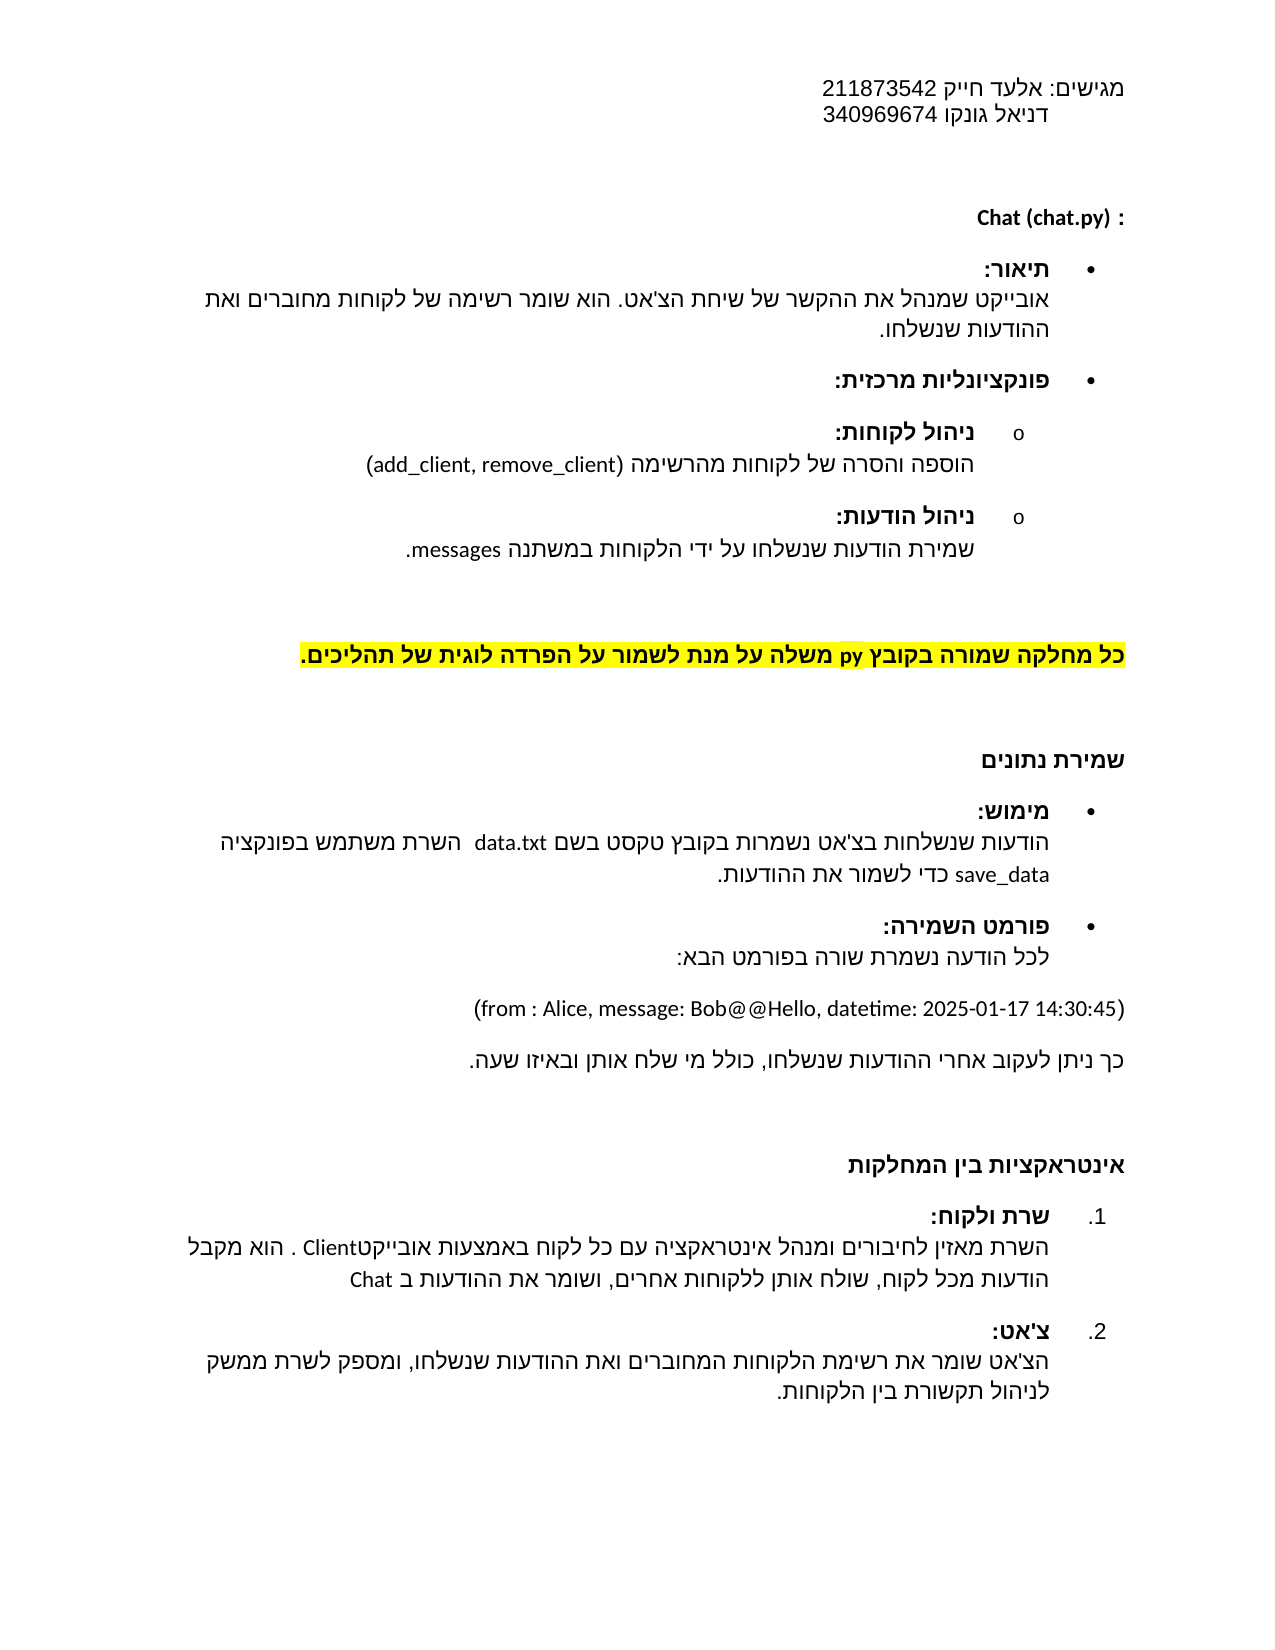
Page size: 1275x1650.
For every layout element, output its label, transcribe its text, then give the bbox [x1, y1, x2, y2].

text אינטראקציות בין המחלקות [150, 1152, 1125, 1178]
list צ'אט: הצ'אט שומר את רשימת הלקוחות המחוברים ואת ההודעות שנשלחו, ומספק לשרת ממשק לניהול תקשורת בין הלקוחות. [150, 1318, 1087, 1404]
text שמירת נתונים [150, 747, 1125, 773]
text כל מחלקה שמורה בקובץ py משלה על מנת לשמור על הפרדה לוגית של תהליכים. [150, 641, 840, 669]
list תיאור: אובייקט שמנהל את ההקשר של שיחת הצ'אט. הוא שומר רשימה של לקוחות מחוברים ואת ההודעות שנשלחו. [150, 256, 1087, 343]
list ניהול הודעות: שמירת הודעות שנשלחו על ידי הלקוחות במשתנה messages. [150, 503, 1012, 563]
text כך ניתן לעקוב אחרי ההודעות שנשלחו, כולל מי שלח אותן ובאיזו שעה. [150, 1047, 1125, 1074]
list פורמט השמירה: לכל הודעה נשמרת שורה בפורמט הבא: [150, 913, 1087, 970]
text : Chat (chat.py) [150, 203, 1125, 231]
text (from : Alice, message: Bob@@Hello, datetime: 2025-01-17 14:30:45) [150, 994, 1125, 1022]
list ניהול לקוחות: הוספה והסרה של לקוחות מהרשימה (add_client, remove_client) [150, 418, 1012, 478]
list שרת ולקוח: השרת מאזין לחיבורים ומנהל אינטראקציה עם כל לקוח באמצעות אובייקטClient . הוא מקבל הודעות מכל לקוח, שולח אותן ללקוחות אחרים, ושומר את ההודעות ב Chat [150, 1203, 1087, 1293]
list מימוש: הודעות שנשלחות בצ'אט נשמרות בקובץ טקסט בשם data.txt השרת משתמש בפונקציה save_data כדי לשמור את ההודעות. [150, 798, 1087, 888]
list פונקציונליות מרכזית: [150, 367, 1087, 394]
